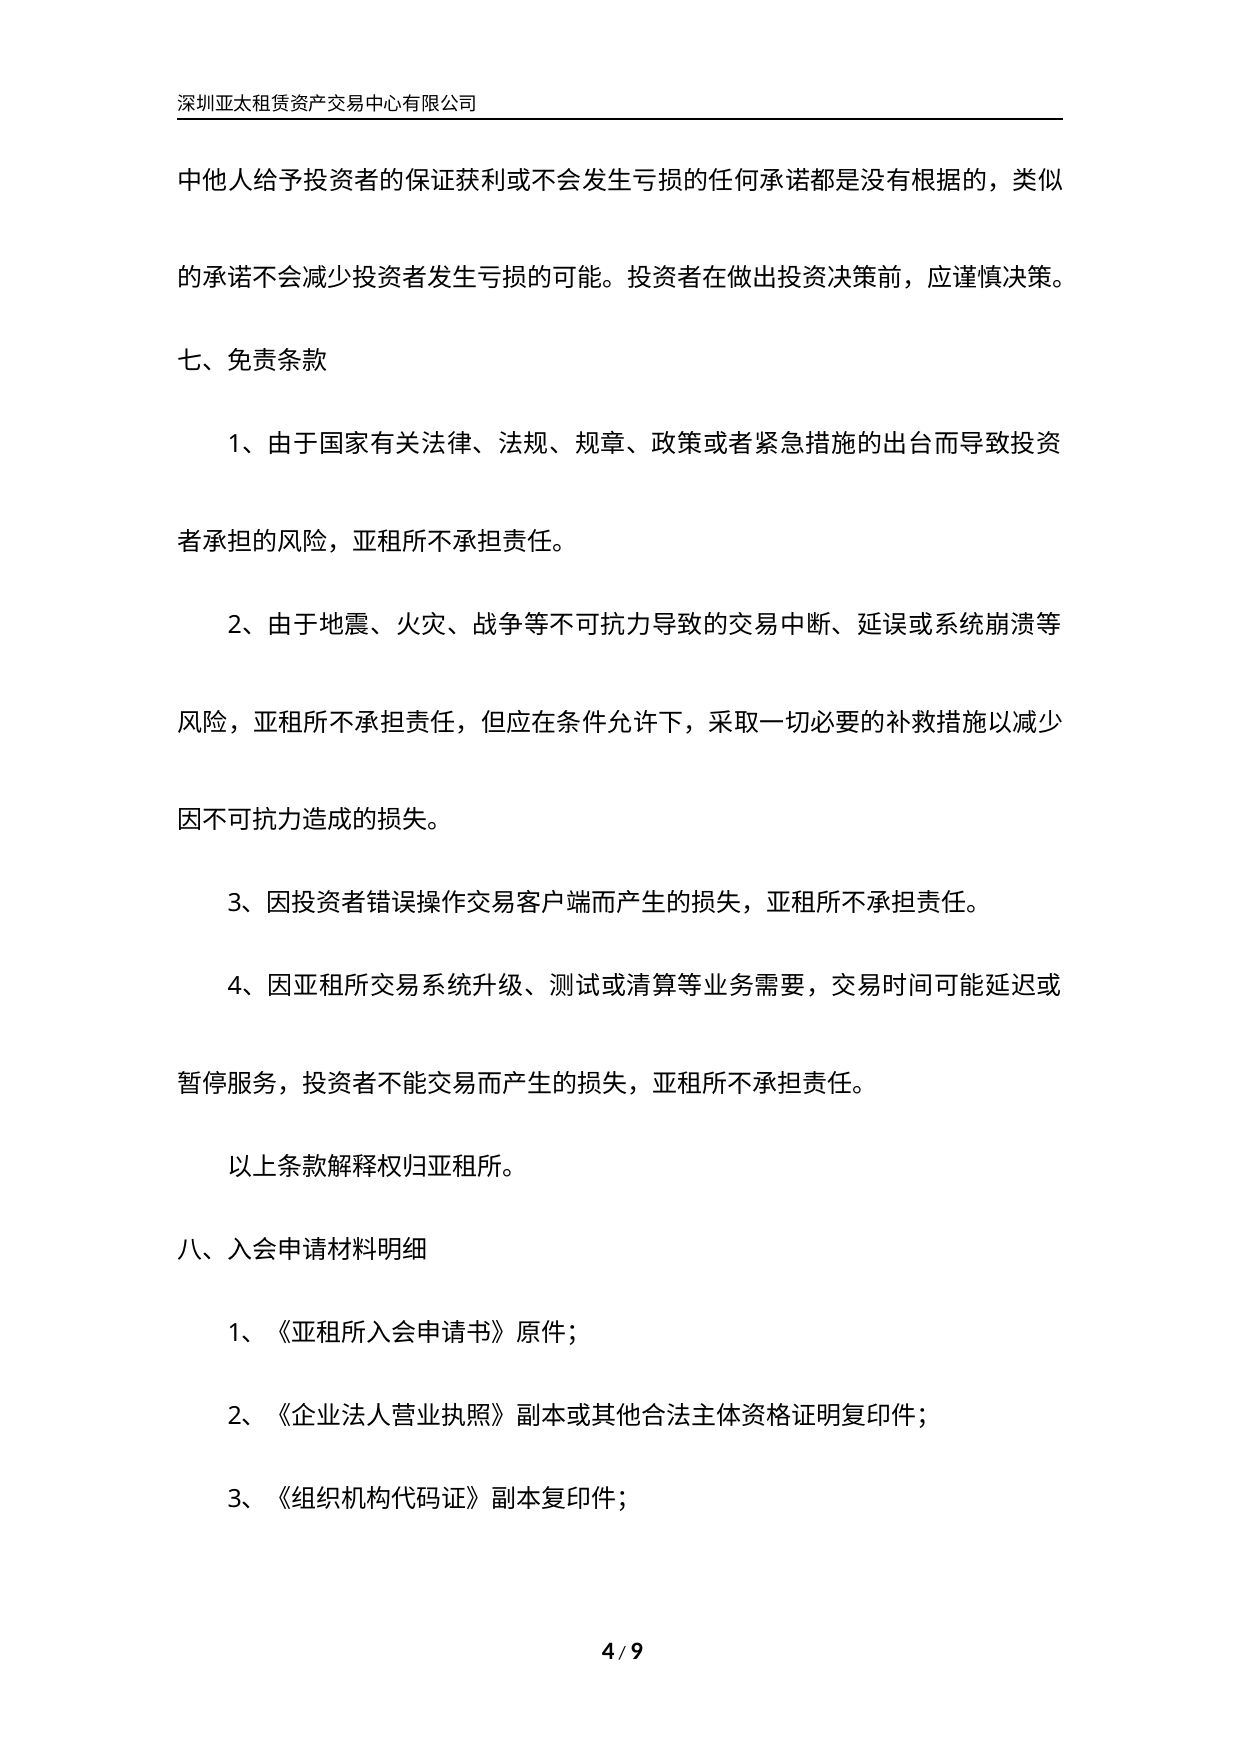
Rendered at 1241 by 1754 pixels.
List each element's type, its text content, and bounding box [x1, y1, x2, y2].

text 4、因亚租所交易系统升级、测试或清算等业务需要，交易时间可能延迟或暂停服务，投资者不能交易而产生的损失，亚租所不承担责任。 [177, 951, 1063, 1114]
text 以上条款解释权归亚租所。 [177, 1132, 1063, 1197]
text 八、入会申请材料明细 [177, 1215, 1063, 1280]
text 2、《企业法人营业执照》副本或其他合法主体资格证明复印件； [177, 1381, 1063, 1446]
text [177, 146, 1063, 308]
text 1、由于国家有关法律、法规、规章、政策或者紧急措施的出台而导致投资者承担的风险，亚租所不承担责任。 [177, 409, 1063, 572]
text 1、《亚租所入会申请书》原件； [177, 1298, 1063, 1363]
text 2、由于地震、火灾、战争等不可抗力导致的交易中断、延误或系统崩溃等风险，亚租所不承担责任，但应在条件允许下，采取一切必要的补救措施以减少因不可抗力造成的损失。 [177, 590, 1063, 850]
text 3、《组织机构代码证》副本复印件； [177, 1464, 1063, 1529]
text 七、免责条款 [177, 326, 1063, 391]
text 3、因投资者错误操作交易客户端而产生的损失，亚租所不承担责任。 [177, 868, 1063, 933]
